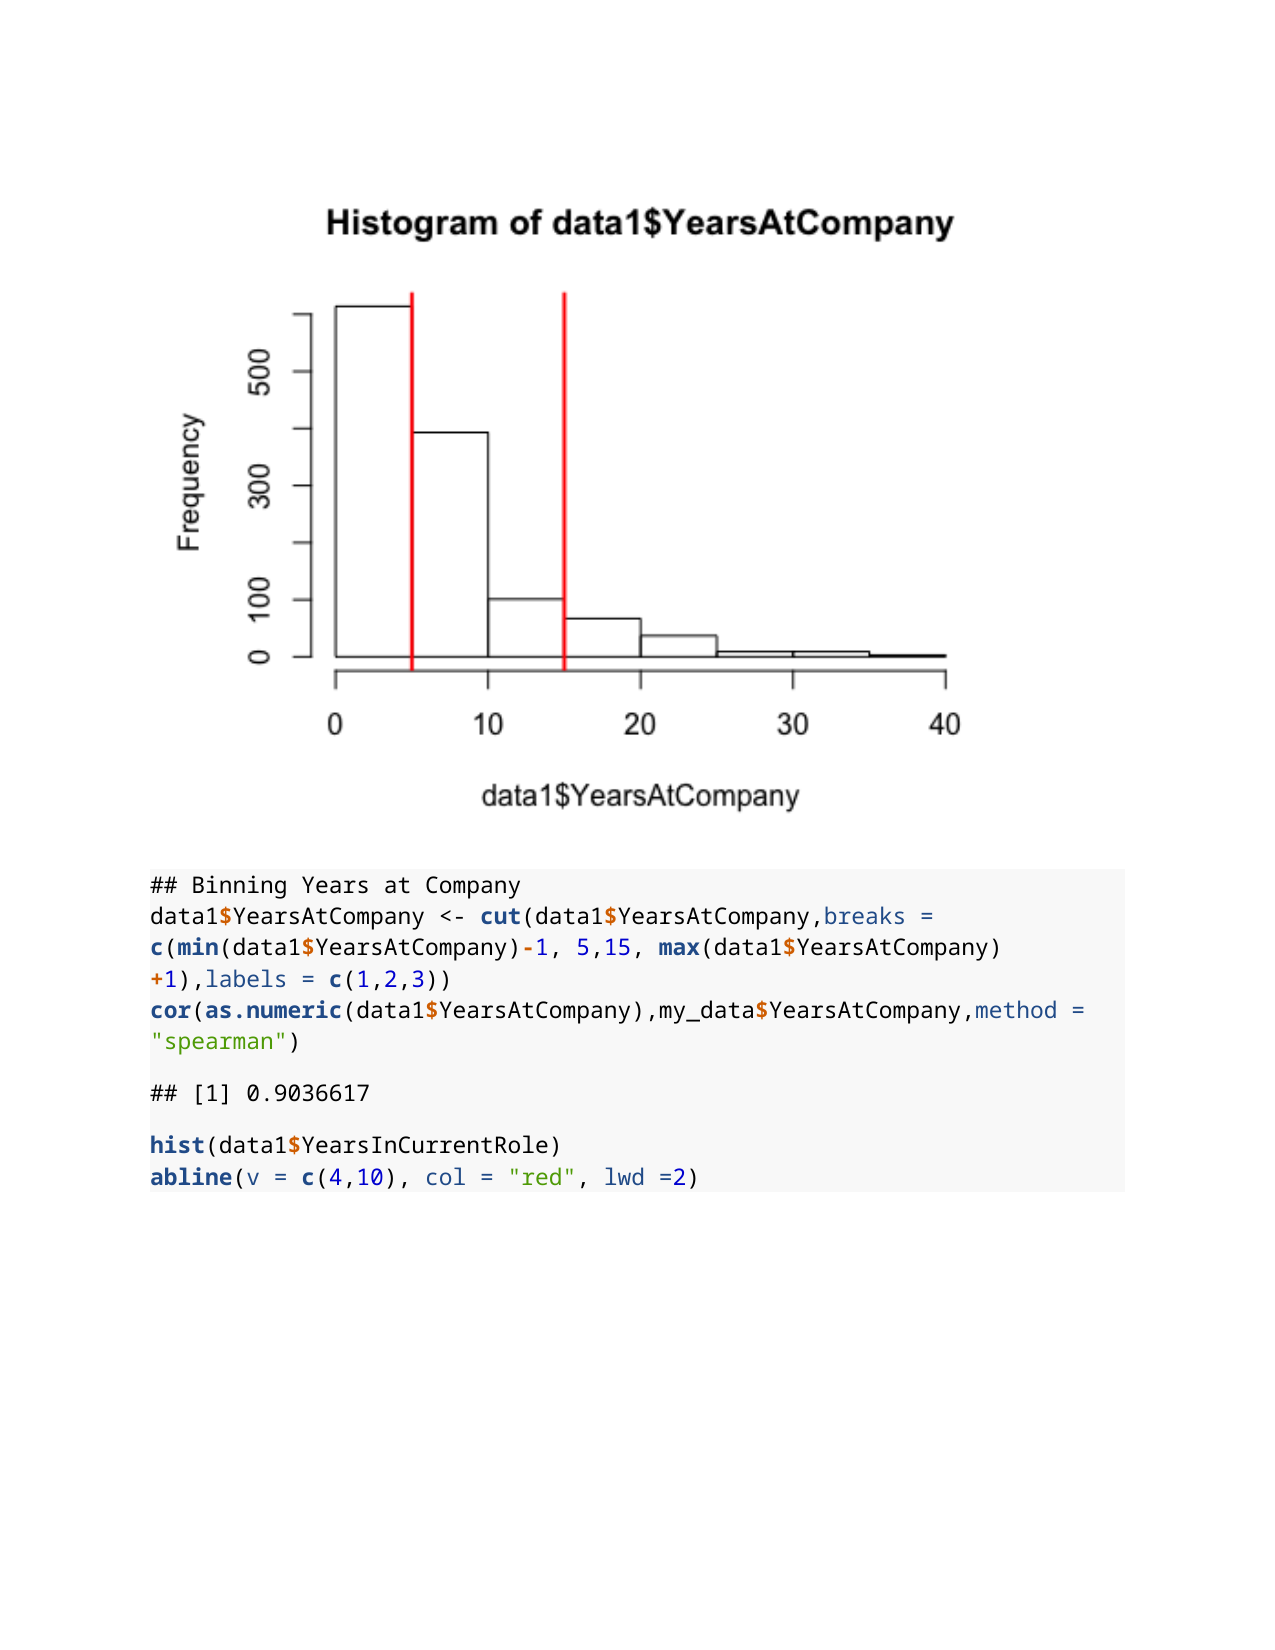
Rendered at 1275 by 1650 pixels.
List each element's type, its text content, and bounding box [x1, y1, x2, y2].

text hist(data1$YearsInCurrentRole) abline(v = c(4,10), col = "red", lwd =2) [562, 1129, 1125, 1192]
text ## [1] 0.9036617 [150, 1077, 1125, 1108]
text ## Binning Years at Company data1$YearsAtCompany <- cut(data1$YearsAtCompany,breaks = c(min(data1$YearsAtCompany)-1, 5,15, max(data1$YearsAtCompany)+1),labels = c(1,2,3)) cor(as.numeric(data1$YearsAtCompany),my_data$YearsAtCompany,method = "spearman") [150, 869, 1125, 1056]
picture [168, 150, 1044, 850]
